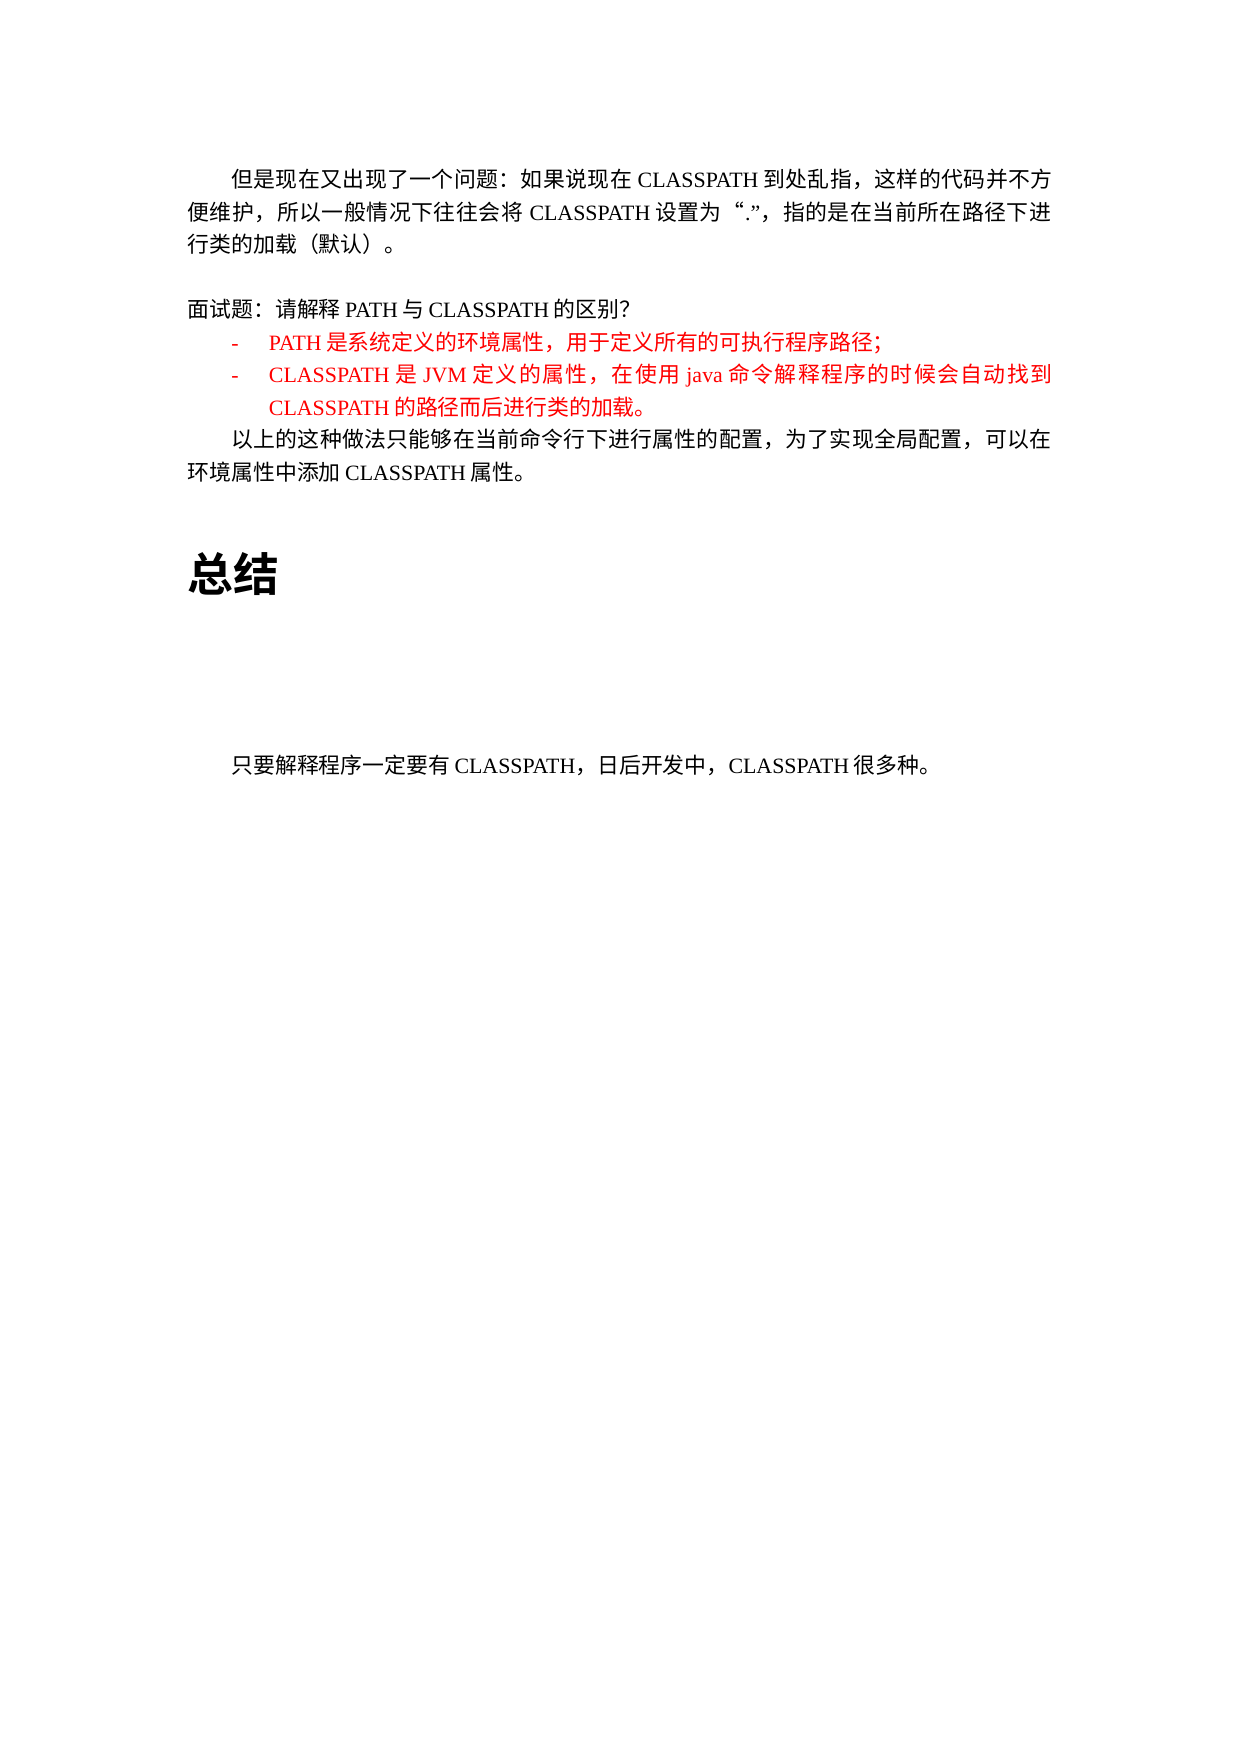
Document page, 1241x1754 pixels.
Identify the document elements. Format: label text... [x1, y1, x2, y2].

text 面试题：请解释PATH与CLASSPATH的区别？ [187, 292, 1053, 324]
list PATH是系统定义的环境属性，用于定义所有的可执行程序路径； [231, 324, 1053, 357]
text 但是现在又出现了一个问题：如果说现在CLASSPATH到处乱指，这样的代码并不方便维护，所以一般情况下往往会将CLASSPATH设置为“.”，指的是在当前所在路径下进行类的加载（默认）。 [187, 162, 1053, 259]
text 以上的这种做法只能够在当前命令行下进行属性的配置，为了实现全局配置，可以在环境属性中添加CLASSPATH属性。 [187, 422, 1053, 487]
list CLASSPATH是JVM定义的属性，在使用java命令解释程序的时候会自动找到CLASSPATH的路径而后进行类的加载。 [231, 357, 1053, 422]
text 只要解释程序一定要有CLASSPATH，日后开发中，CLASSPATH很多种。 [187, 748, 1053, 780]
subtitle 总结 [187, 522, 1053, 620]
